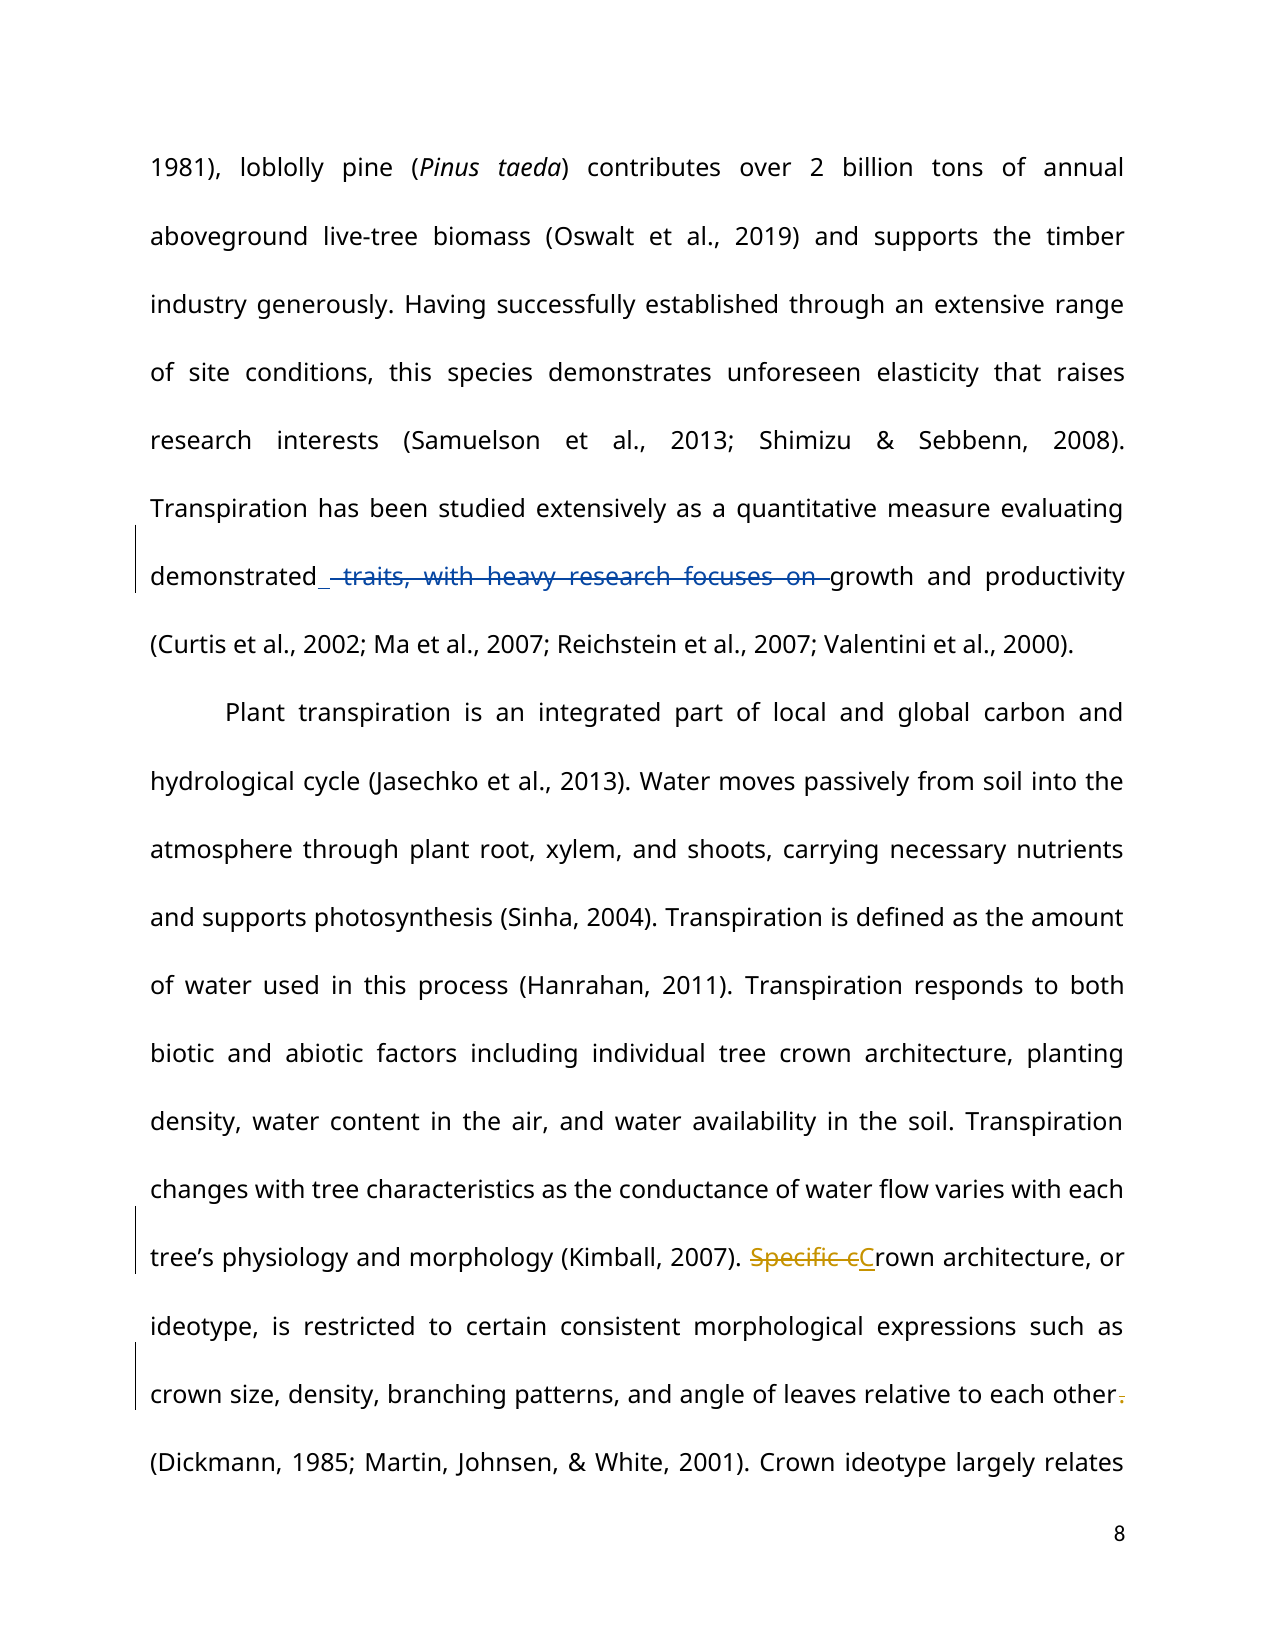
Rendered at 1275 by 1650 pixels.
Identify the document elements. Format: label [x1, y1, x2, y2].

text [150, 695, 1125, 1478]
text [150, 150, 1125, 661]
